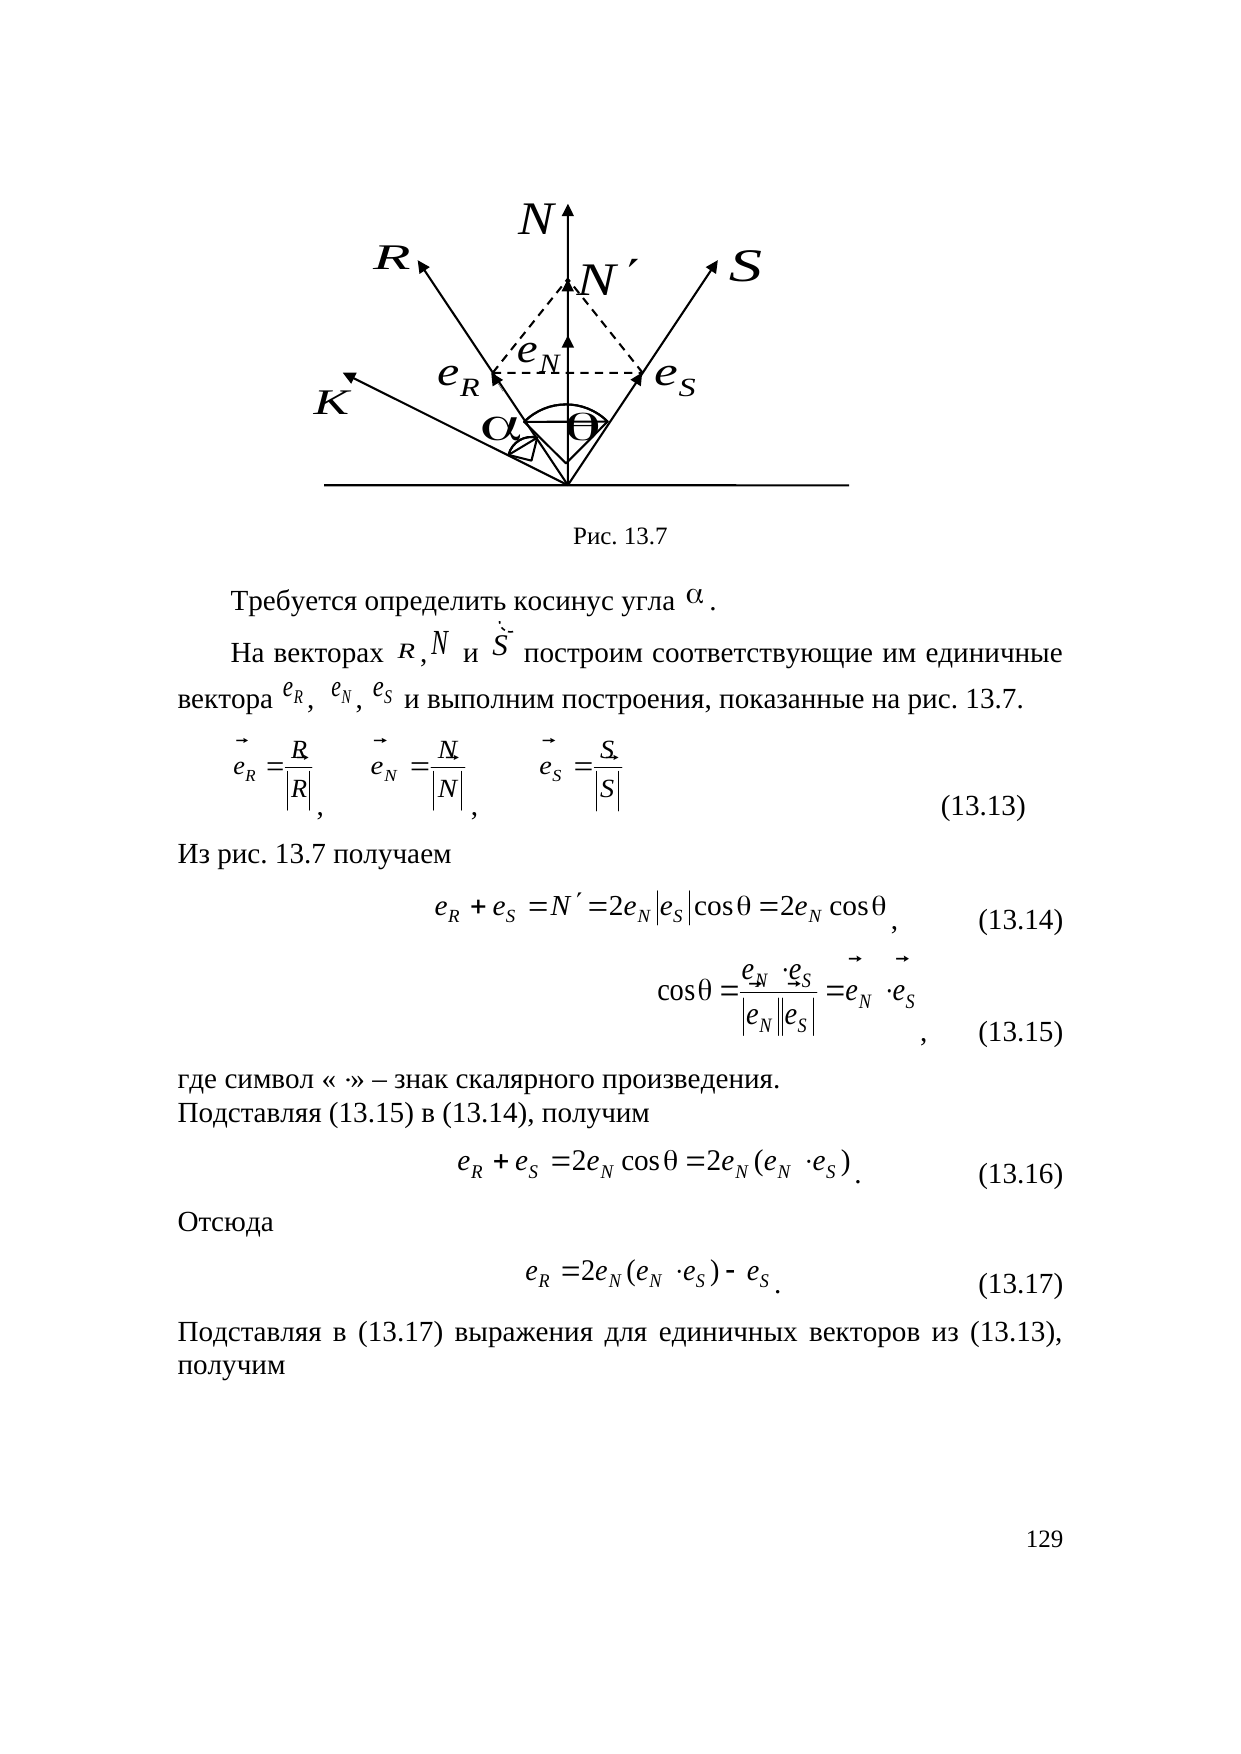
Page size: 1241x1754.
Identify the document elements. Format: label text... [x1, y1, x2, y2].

text . (13.16) [177, 1143, 1063, 1190]
text где символ «» – знак скалярного произведения. [177, 1062, 1063, 1095]
text Отсюда [177, 1204, 1063, 1238]
text . (13.17) [177, 1252, 1063, 1299]
text , (13.15) [177, 950, 1063, 1047]
text Подставляя в (13.17) выражения для единичных векторов из (13.13), получим [177, 1314, 1063, 1381]
text На векторах , и построим соответствующие им единичные вектора , , и выполним построения, показанные на рис. 13.7. [177, 617, 1063, 715]
text Подставляя (13.15) в (13.14), получим [177, 1095, 1063, 1129]
text Рис. 13.7 [177, 521, 1063, 549]
text , , (13.13) [177, 729, 1063, 822]
text , (13.14) [177, 884, 1063, 936]
text Требуется определить косинус угла . [177, 583, 1063, 617]
text Из рис. 13.7 получаем [177, 836, 1063, 870]
